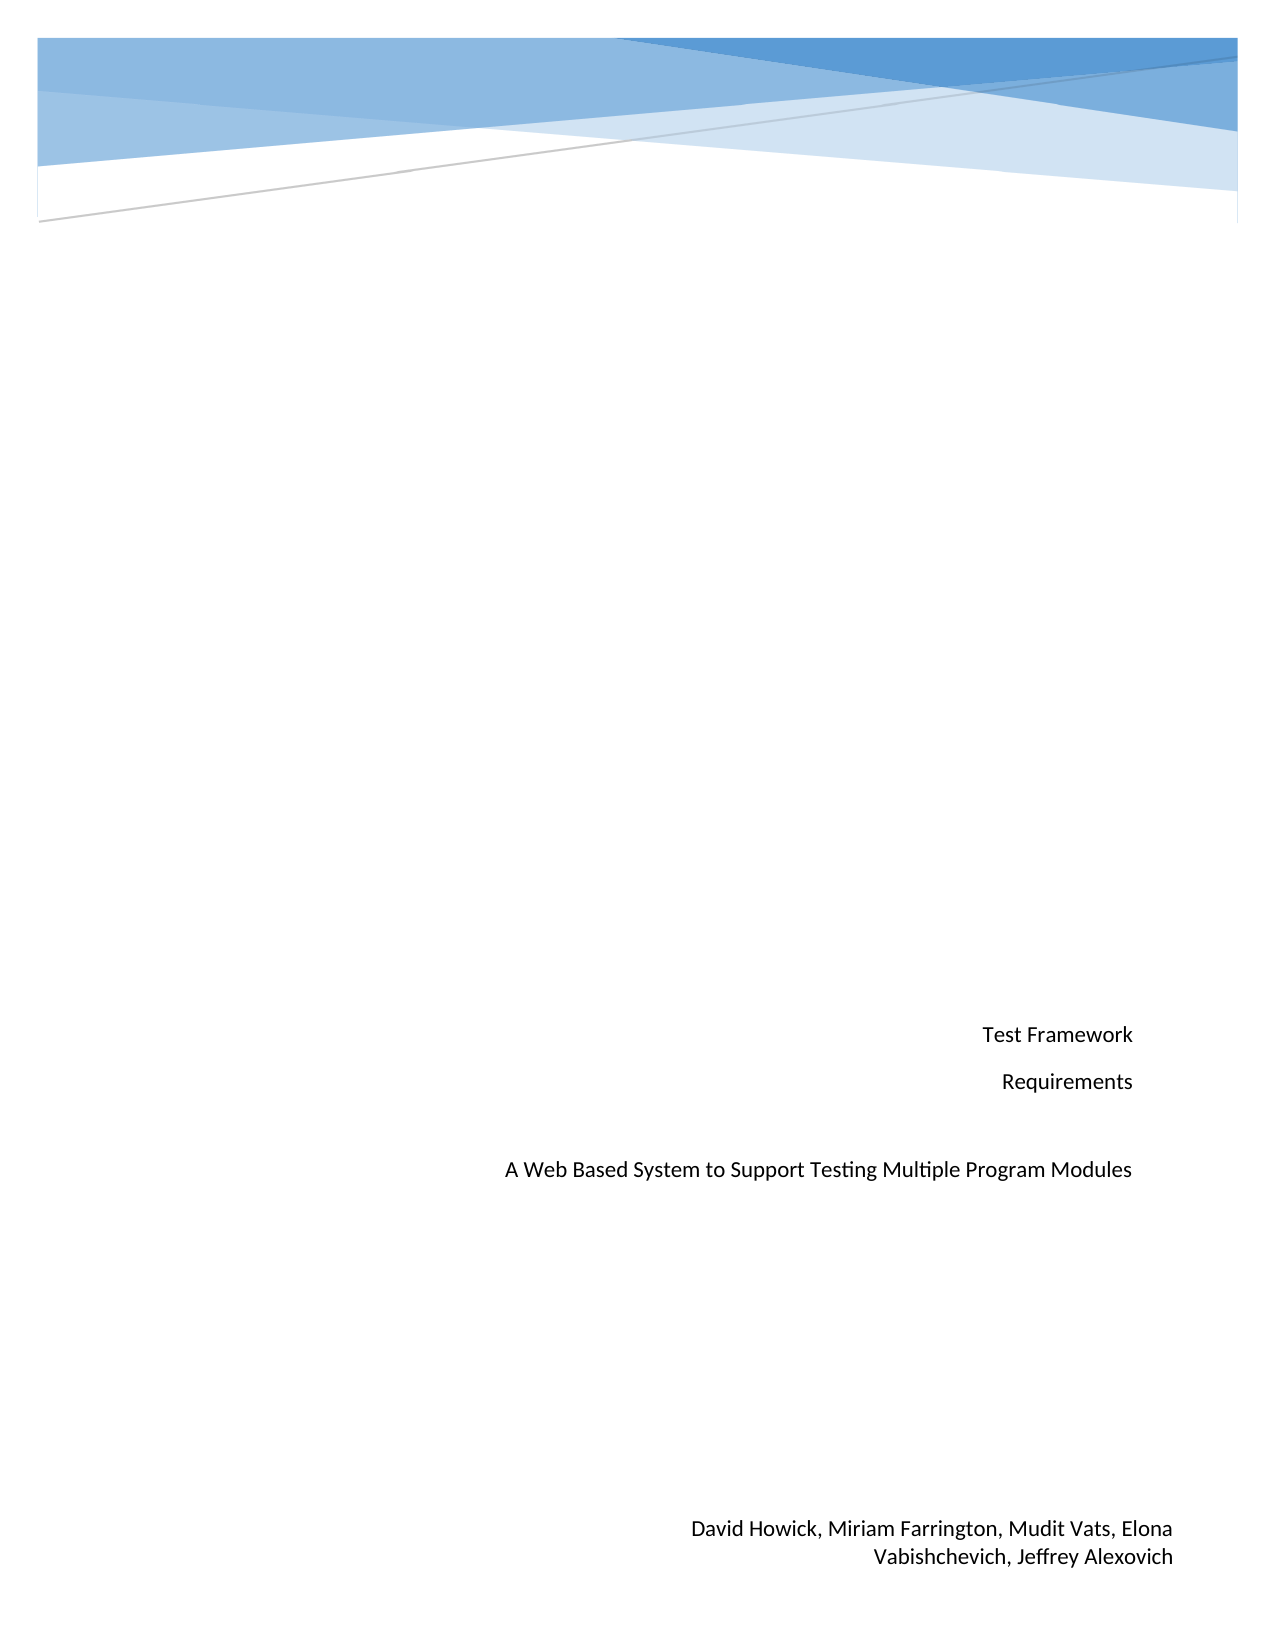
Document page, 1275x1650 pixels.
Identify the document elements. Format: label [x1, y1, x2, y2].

picture [37, 37, 1238, 238]
